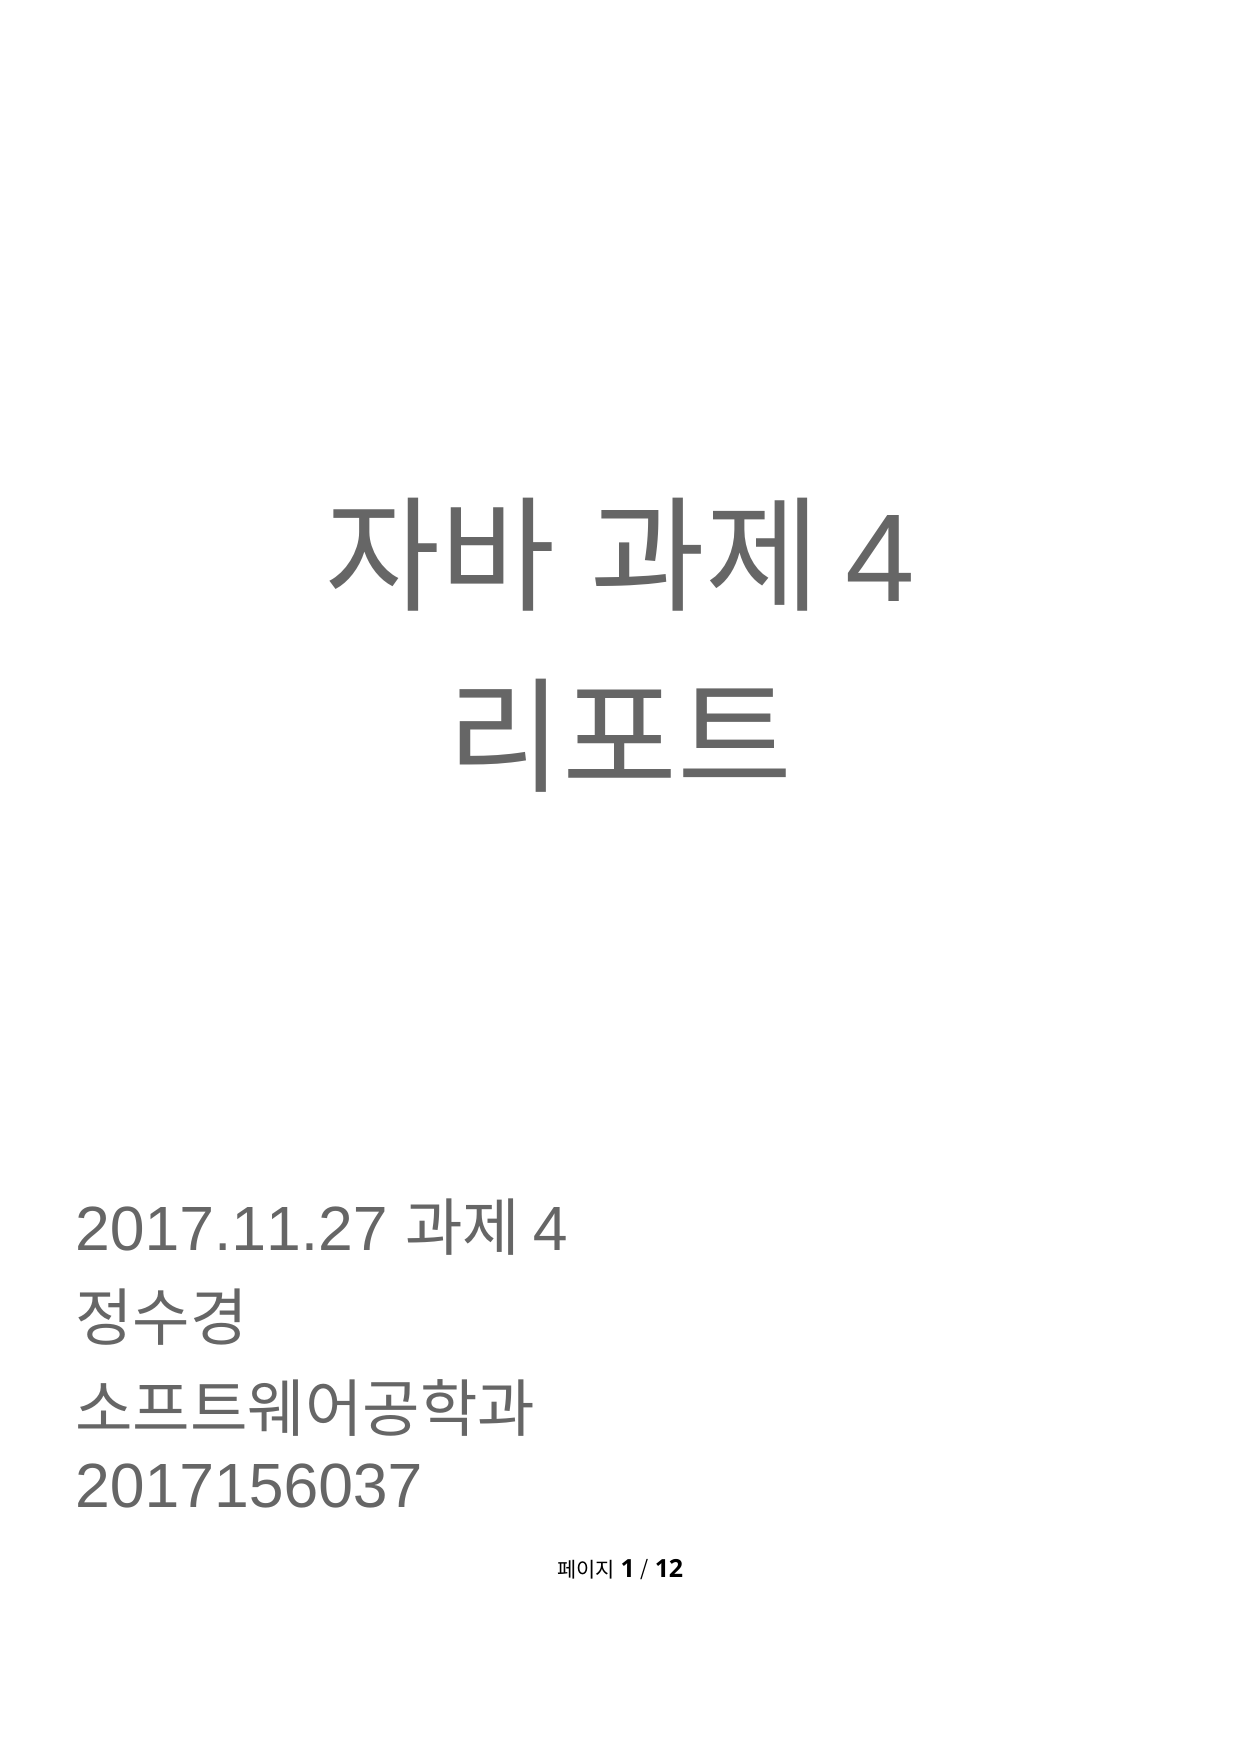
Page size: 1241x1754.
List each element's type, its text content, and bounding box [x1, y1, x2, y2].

text 소프트웨어공학과 [75, 1358, 1165, 1449]
text 자바 과제4 [75, 456, 1165, 637]
text 정수경 [75, 1268, 1165, 1358]
text 2017.11.27 과제4 [75, 1177, 1165, 1268]
text 리포트 [75, 637, 1165, 818]
text 2017156037 [75, 1449, 1165, 1521]
